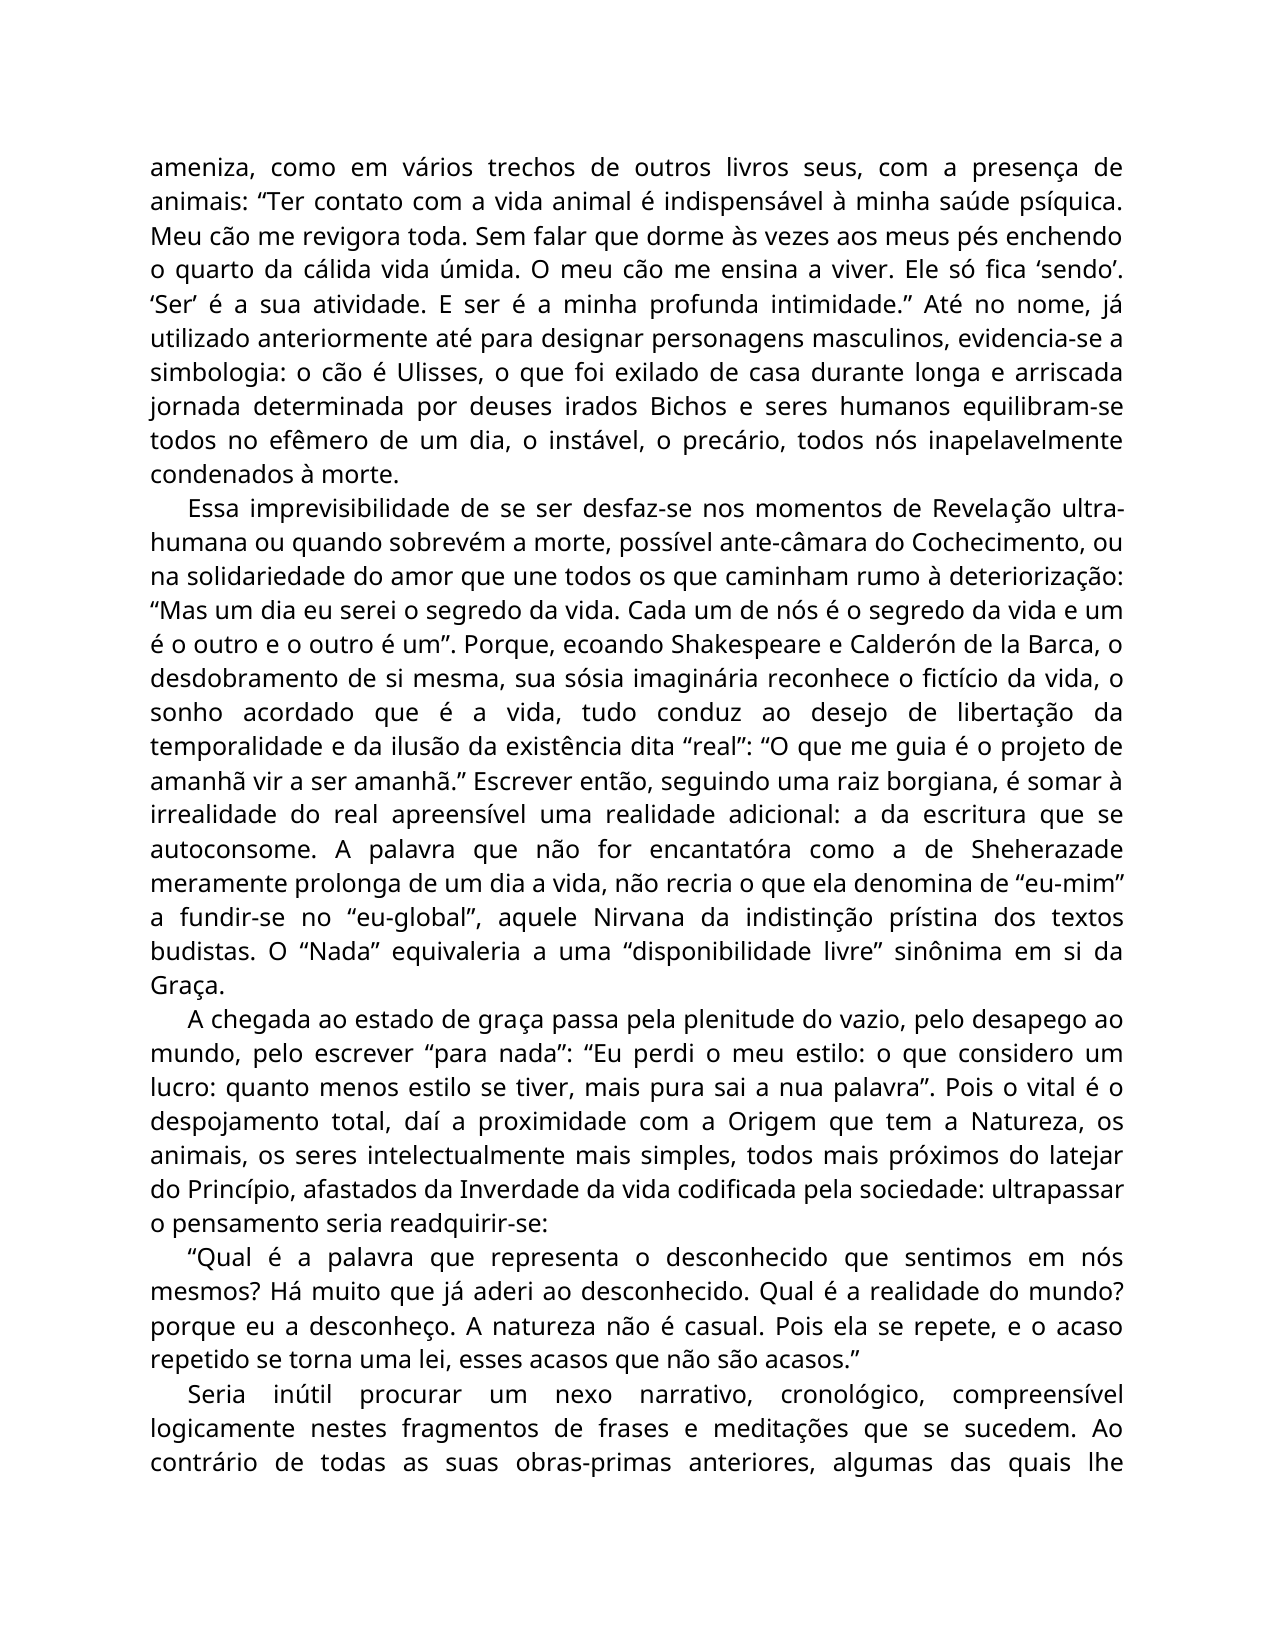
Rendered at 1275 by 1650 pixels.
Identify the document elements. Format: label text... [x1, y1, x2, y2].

text Essa imprevisibilidade de se ser desfaz-se nos momentos de Revelação ultra-humana ou quando sobrevém a morte, possível ante-câmara do Cochecimento, ou na solidariedade do amor que une todos os que caminham rumo à deteriorização: “Mas um dia eu serei o segredo da vida. Cada um de nós é o segredo da vida e um é o outro e o outro é um”. Porque, ecoando Shakespeare e Calderón de la Barca, o desdobramento de si mesma, sua sósia imaginária reconhece o fictício da vida, o sonho acordado que é a vida, tudo conduz ao desejo de libertação da temporalidade e da ilusão da existência dita “real”: “O que me guia é o projeto de amanhã vir a ser amanhã.” Escrever então, seguindo uma raiz borgiana, é somar à irrealidade do real apreensível uma realidade adicional: a da escritura que se autoconsome. A palavra que não for encantatóra como a de Sheherazade meramente prolonga de um dia a vida, não recria o que ela denomina de “eu-mim” a fundir-se no “eu-global”, aquele Nirvana da indistinção prístina dos textos budistas. O “Nada” equivaleria a uma “disponibilidade livre” sinônima em si da Graça. [150, 491, 1125, 1002]
